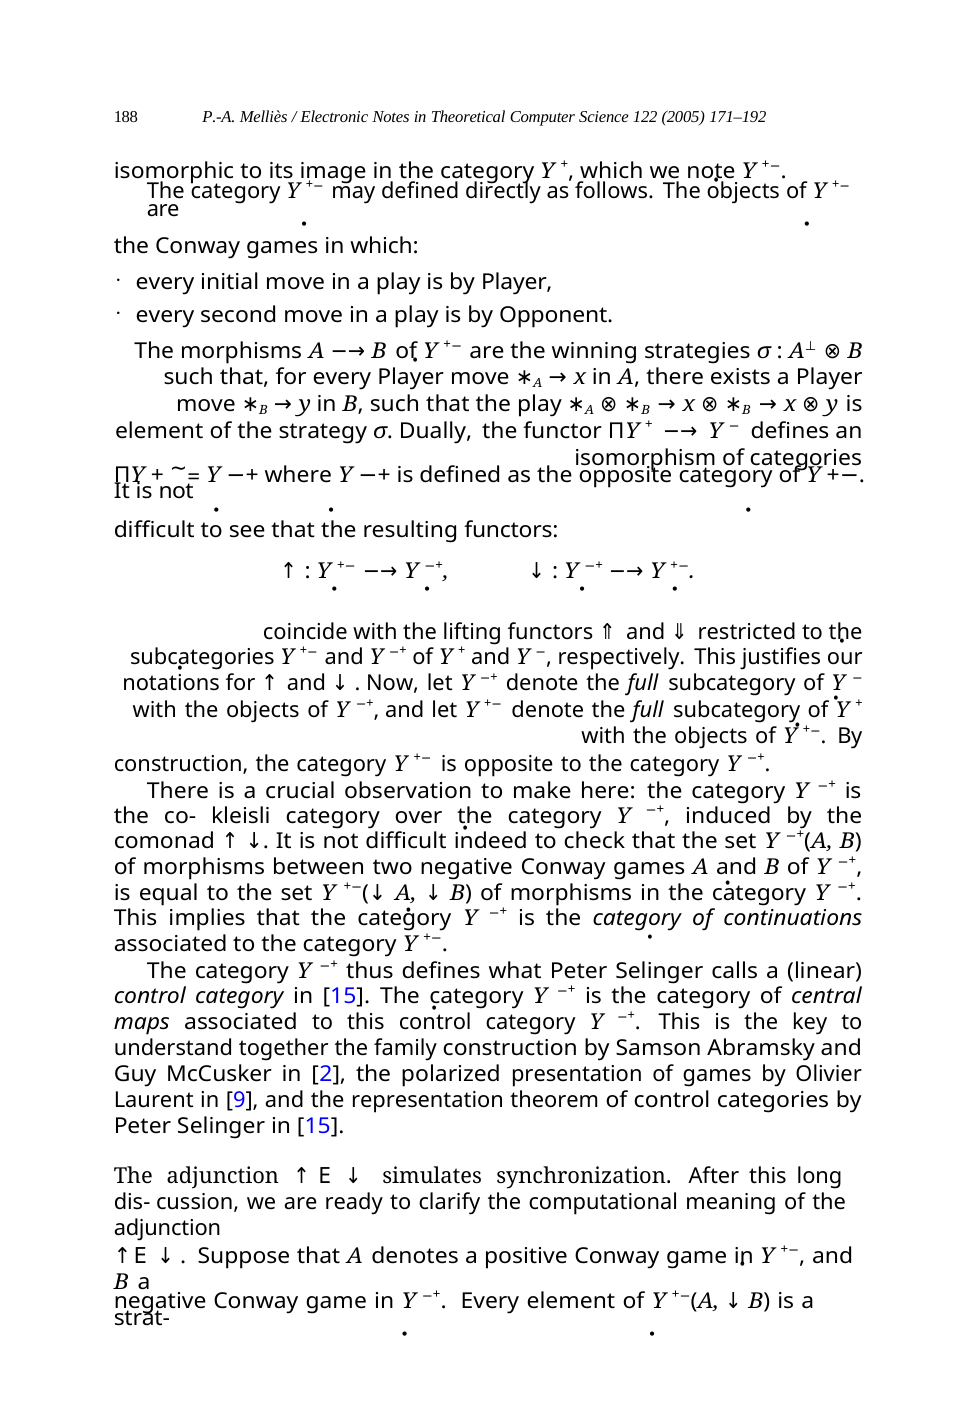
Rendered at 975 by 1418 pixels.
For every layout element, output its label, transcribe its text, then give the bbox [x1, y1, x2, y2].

text The category Y +− may defined directly as follows. The objects of Y +− are [147, 184, 873, 220]
text ↑ : Y +− −→ Y −+, ↓ : Y −+ −→ Y +−. [102, 564, 873, 583]
text negative Conway game in Y −+. Every element of Y +−(A, ↓ B) is a strat- [113, 1295, 873, 1329]
text The morphisms A −→ B of Y +− are the winning strategies σ : A⊥ ⊗ B such that, for every Player move ∗A → x in A, there exists a Player move ∗B → y in B, such that the play ∗A ⊗ ∗B → x ⊗ ∗B → x ⊗ y is element of the strategy σ. Dually, the functor ΠY + −→ Y − defines an isomorphism of categories [102, 337, 862, 472]
list every initial move in a play is by Player, [116, 266, 873, 296]
text • • [400, 1329, 873, 1342]
text isomorphic to its image in the category Y +, which we note Y +−. [113, 154, 873, 184]
text The category Y −+ thus defines what Peter Selinger calls a (linear) control category in [15]. The category Y −+ is the category of central maps associated to this control category Y −+. This is the key to understand together the family construction by Samson Abramsky and Guy McCusker in [2], the polarized presentation of games by Olivier Laurent in [9], and the representation theorem of control categories by Peter Selinger in [15]. [113, 958, 862, 1139]
text construction, the category Y +− is opposite to the category Y −+. [113, 750, 873, 776]
text the Conway games in which: [113, 232, 873, 259]
text coincide with the lifting functors ⇑ and ⇓ restricted to the subcategories Y +− and Y −+ of Y + and Y −, respectively. This justifies our notations for ↑ and ↓ . Now, let Y −+ denote the full subcategory of Y − with the objects of Y −+, and let Y +− denote the full subcategory of Y + with the objects of Y +−. By [113, 618, 862, 750]
text • • • [212, 503, 873, 518]
list every second move in a play is by Opponent. [116, 299, 873, 329]
text There is a crucial observation to make here: the category Y −+ is the co- kleisli category over the category Y −+, induced by the comonad ↑ ↓. It is not difficult indeed to check that the set Y −+(A, B) of morphisms between two negative Conway games A and B of Y −+, is equal to the set Y +−(↓ A, ↓ B) of morphisms in the category Y −+. This implies that the category Y −+ is the category of continuations associated to the category Y +−. [113, 778, 862, 958]
text ↑E ↓ . Suppose that A denotes a positive Conway game in Y +−, and B a [113, 1242, 873, 1295]
text ΠY + ∼= Y −+ where Y −+ is defined as the opposite category of Y +−. It is not [113, 472, 873, 503]
text The adjunction ↑ E ↓ simulates synchronization. After this long dis- cussion, we are ready to clarify the computational meaning of the adjunction [113, 1163, 873, 1242]
text • • • • [330, 583, 873, 598]
text difficult to see that the resulting functors: [113, 518, 873, 542]
